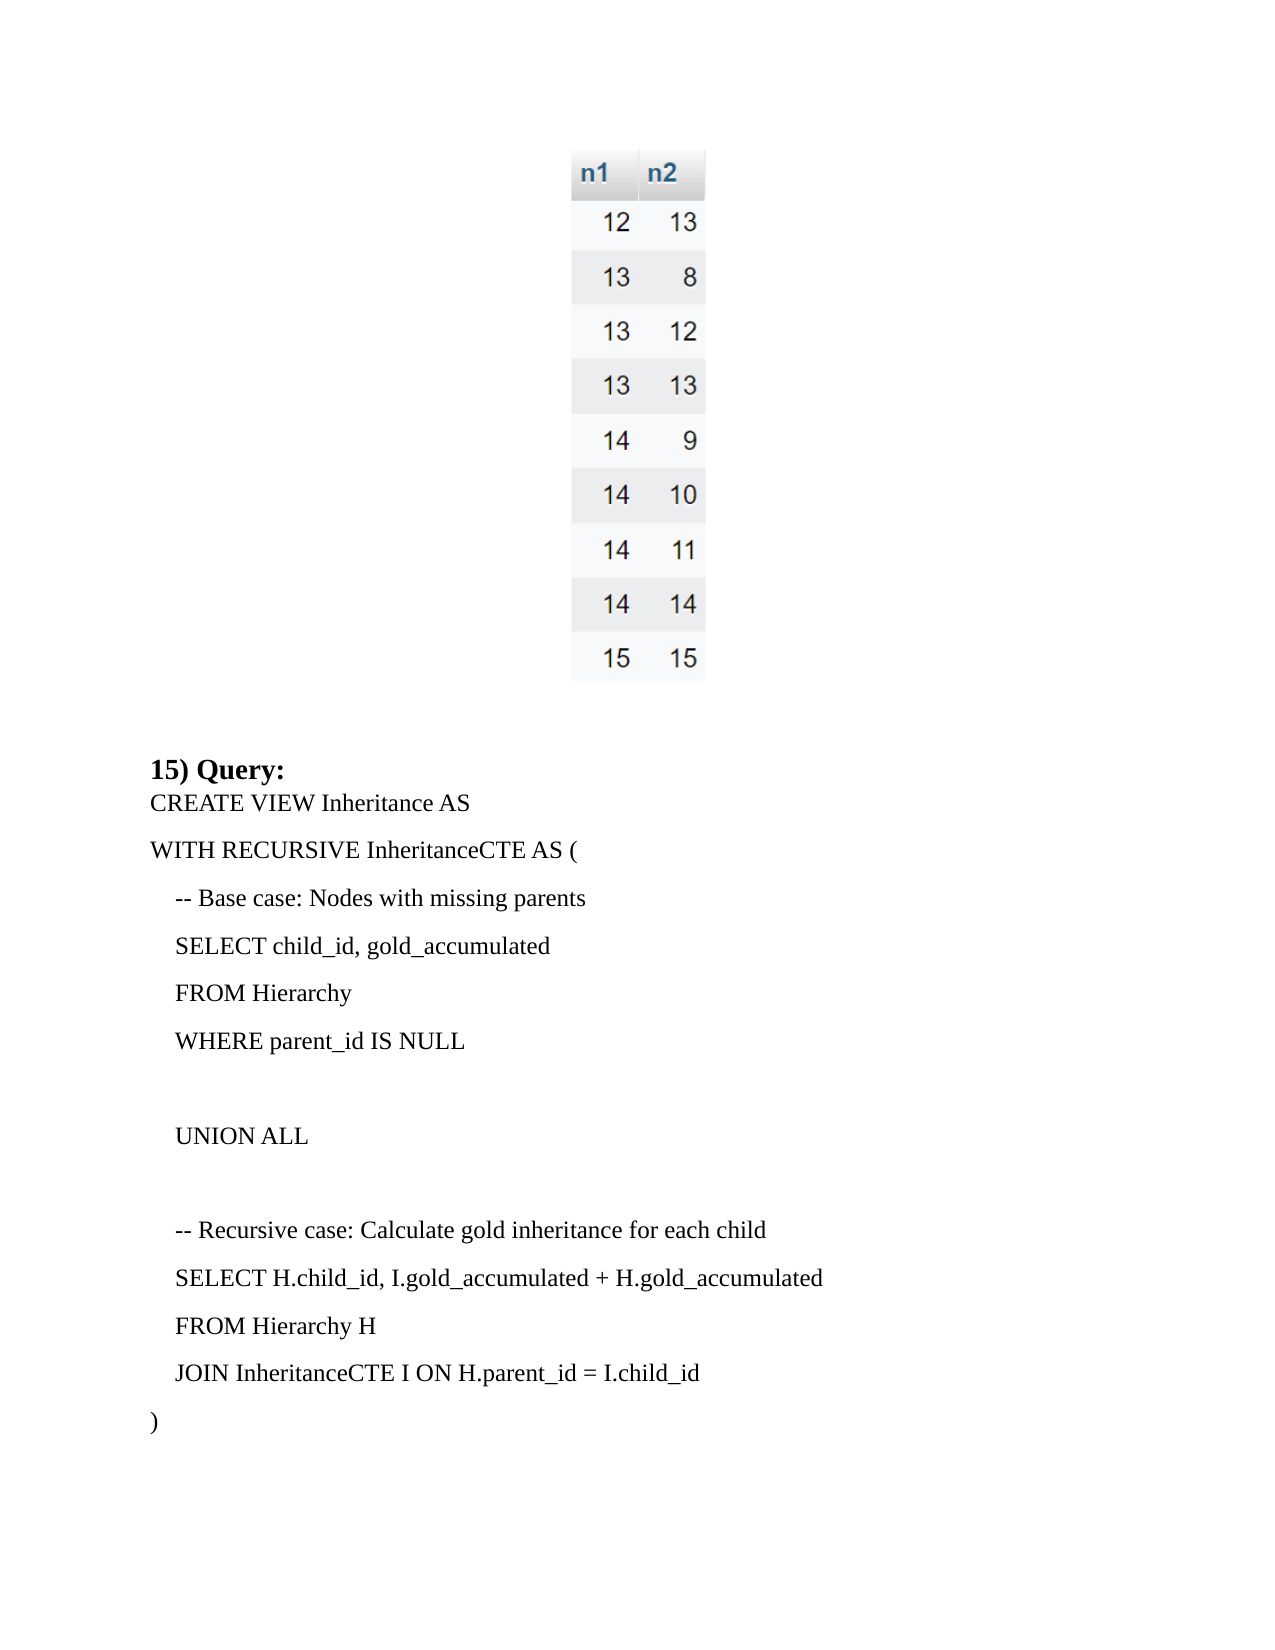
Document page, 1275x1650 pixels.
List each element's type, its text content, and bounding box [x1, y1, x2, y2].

text 15) Query: CREATE VIEW Inheritance AS [150, 752, 1125, 816]
text ) [150, 1406, 1125, 1435]
text UNION ALL [150, 1121, 1125, 1149]
text FROM Hierarchy [150, 978, 1125, 1007]
text SELECT H.child_id, I.gold_accumulated + H.gold_accumulated [150, 1263, 1125, 1292]
text -- Recursive case: Calculate gold inheritance for each child [150, 1215, 1125, 1244]
text JOIN InheritanceCTE I ON H.parent_id = I.child_id [150, 1358, 1125, 1387]
text FROM Hierarchy H [150, 1311, 1125, 1339]
text SELECT child_id, gold_accumulated [150, 931, 1125, 959]
text WHERE parent_id IS NULL [150, 1026, 1125, 1055]
picture [567, 150, 708, 681]
text -- Base case: Nodes with missing parents [150, 883, 1125, 912]
text WITH RECURSIVE InheritanceCTE AS ( [150, 835, 1125, 864]
